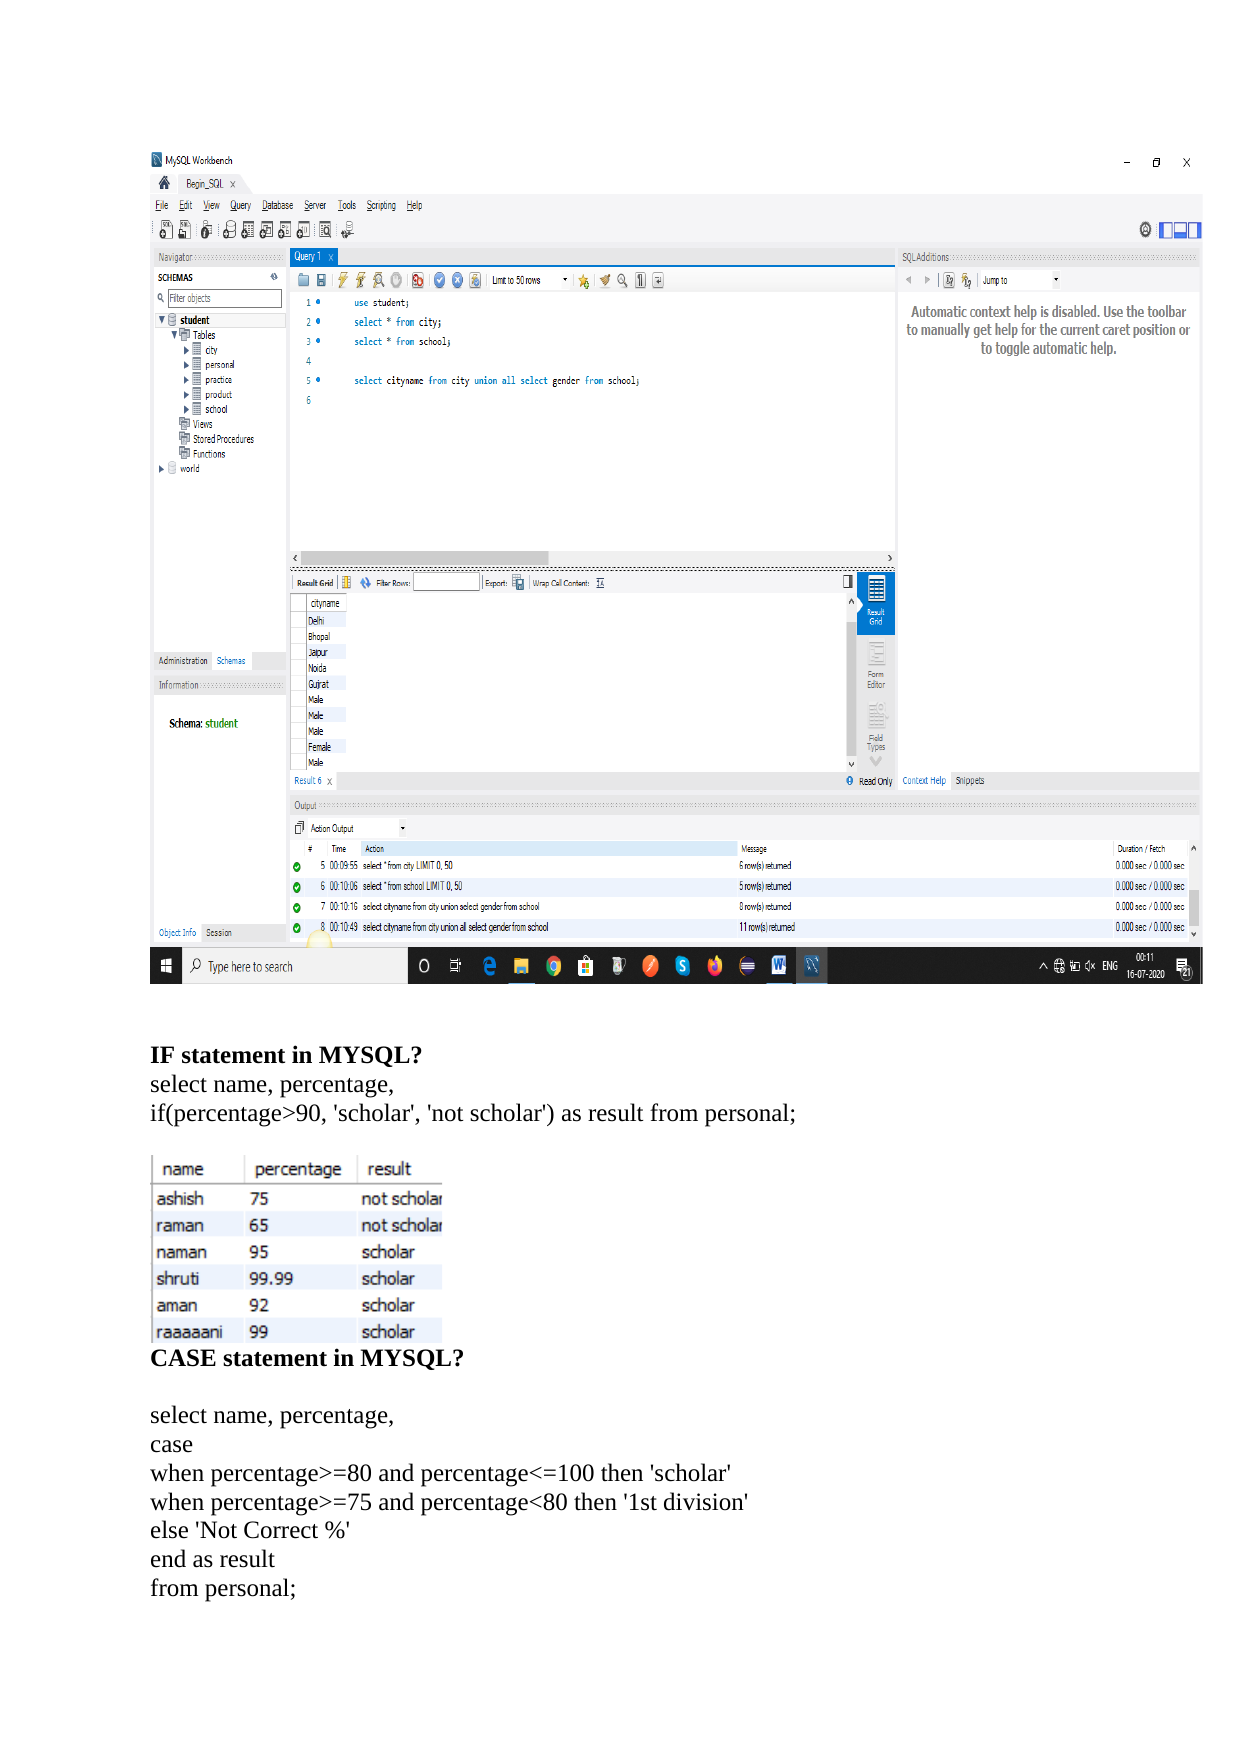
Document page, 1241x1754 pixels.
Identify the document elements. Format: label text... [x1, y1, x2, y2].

text when percentage>=75 and percentage<80 then '1st division' [150, 1487, 1090, 1515]
text when percentage>=80 and percentage<=100 then 'scholar' [150, 1458, 1090, 1487]
text end as result [150, 1544, 1090, 1573]
text else 'Not Correct %' [150, 1515, 1090, 1544]
text if(percentage>90, 'scholar', 'not scholar') as result from personal; [150, 1098, 1090, 1127]
text IF statement in MYSQL? [150, 1040, 1090, 1069]
picture [150, 1155, 443, 1343]
text from personal; [150, 1573, 1090, 1602]
text select name, percentage, [150, 1400, 1090, 1429]
picture [150, 150, 1203, 984]
text CASE statement in MYSQL? [150, 1343, 1090, 1372]
text case [150, 1429, 1090, 1458]
text select name, percentage, [150, 1069, 1090, 1098]
